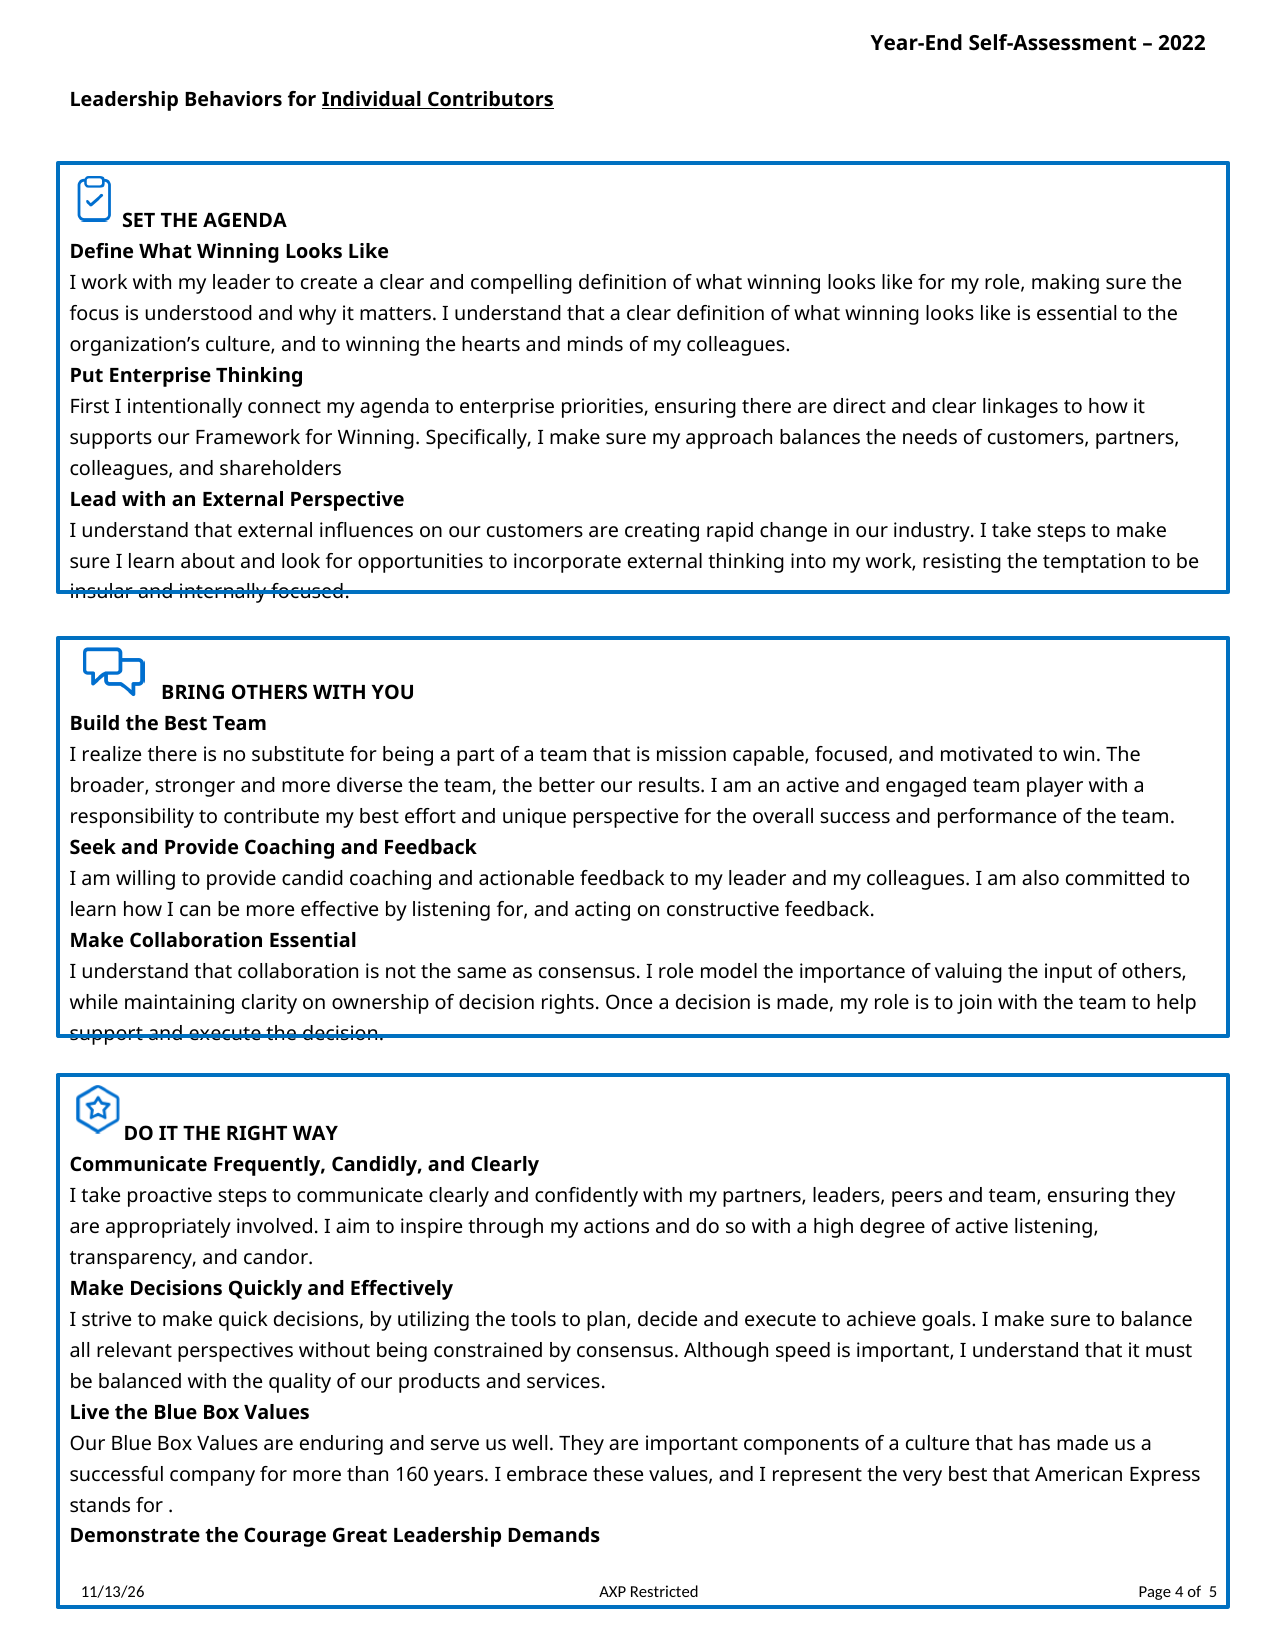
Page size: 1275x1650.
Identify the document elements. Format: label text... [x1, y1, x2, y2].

text I strive to make quick decisions, by utilizing the tools to plan, decide and execute to achieve goals. I make sure to balance all relevant perspectives without being constrained by consensus. Although speed is important, I understand that it must be balanced with the quality of our products and services. [69, 1305, 1206, 1394]
text Leadership Behaviors for Individual Contributors [69, 85, 1206, 112]
text DO IT THE RIGHT WAY [69, 1081, 1206, 1147]
text SET THE AGENDA [69, 168, 1206, 233]
text Seek and Provide Coaching and Feedback [69, 833, 1206, 860]
text BRING OTHERS WITH YOU [69, 640, 1206, 706]
text Demonstrate the Courage Great Leadership Demands [69, 1522, 1206, 1549]
text Live the Blue Box Values [69, 1398, 1206, 1425]
text Make Collaboration Essential [69, 926, 1206, 953]
text I work with my leader to create a clear and compelling definition of what winning looks like for my role, making sure the focus is understood and why it matters. I understand that a clear definition of what winning looks like is essential to the organization’s culture, and to winning the hearts and minds of my colleagues. [69, 268, 1206, 357]
text I understand that external influences on our customers are creating rapid change in our industry. I take steps to make sure I learn about and look for opportunities to incorporate external thinking into my work, resisting the temptation to be insular and internally focused. [69, 516, 1206, 590]
text I am willing to provide candid coaching and actionable feedback to my leader and my colleagues. I am also committed to learn how I can be more effective by listening for, and acting on constructive feedback. [69, 864, 1206, 922]
text Lead with an External Perspective [69, 485, 1206, 512]
text I take proactive steps to communicate clearly and confidently with my partners, leaders, peers and team, ensuring they are appropriately involved. I aim to inspire through my actions and do so with a high degree of active listening, transparency, and candor. [69, 1181, 1206, 1270]
picture [69, 167, 122, 228]
text First I intentionally connect my agenda to enterprise priorities, ensuring there are direct and clear linkages to how it supports our Framework for Winning. Specifically, I make sure my approach balances the needs of customers, partners, colleagues, and shareholders [69, 392, 1206, 481]
text Define What Winning Looks Like [69, 237, 1206, 264]
text Make Decisions Quickly and Effectively [69, 1274, 1206, 1301]
picture [69, 1080, 124, 1141]
text I understand that collaboration is not the same as consensus. I role model the importance of valuing the input of others, while maintaining clarity on ownership of decision rights. Once a decision is made, my role is to join with the team to help support and execute the decision. [69, 957, 1206, 1034]
picture [69, 640, 151, 700]
text Communicate Frequently, Candidly, and Clearly [69, 1151, 1206, 1177]
text Put Enterprise Thinking [69, 361, 1206, 388]
text Build the Best Team [69, 709, 1206, 736]
text I realize there is no substitute for being a part of a team that is mission capable, focused, and motivated to win. The broader, stronger and more diverse the team, the better our results. I am an active and engaged team player with a responsibility to contribute my best effort and unique perspective for the overall success and performance of the team. [69, 740, 1206, 829]
text Our Blue Box Values are enduring and serve us well. They are important components of a culture that has made us a successful company for more than 160 years. I embrace these values, and I represent the very best that American Express stands for . [69, 1429, 1206, 1518]
